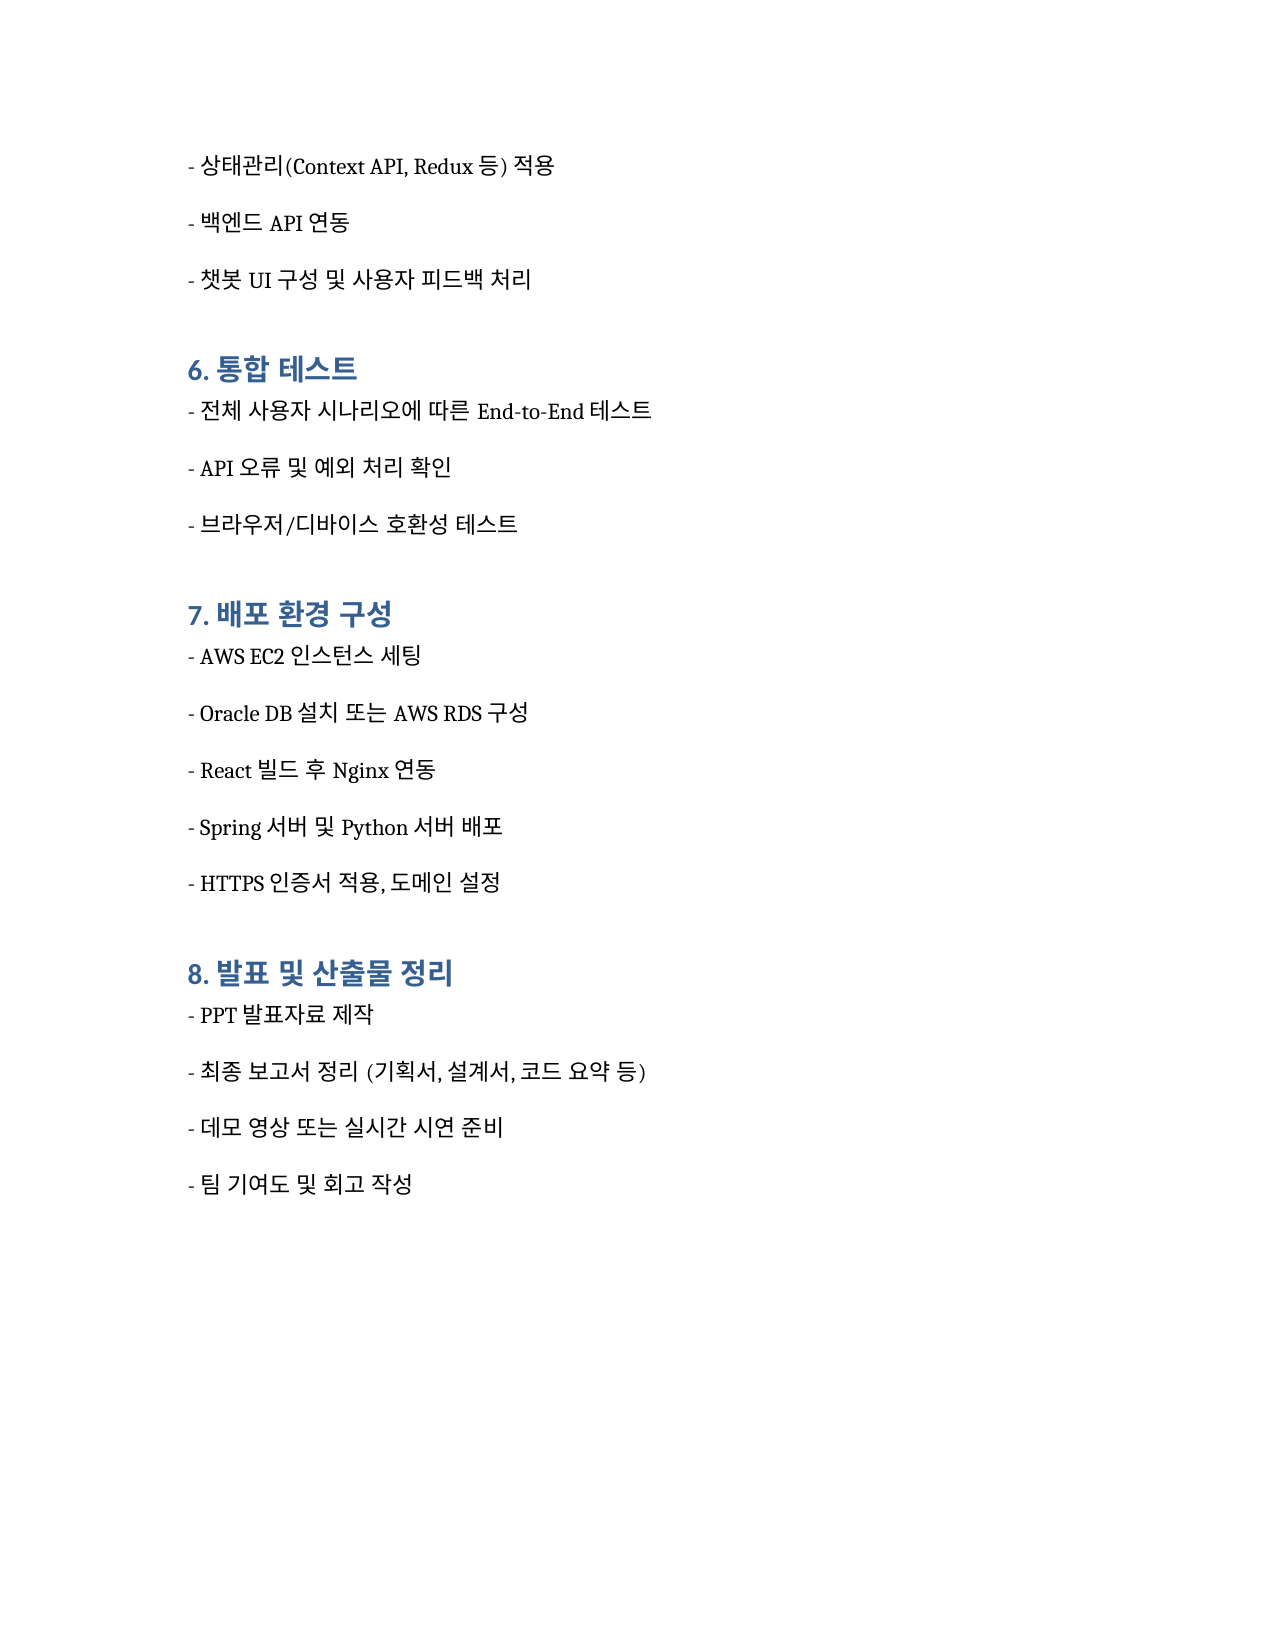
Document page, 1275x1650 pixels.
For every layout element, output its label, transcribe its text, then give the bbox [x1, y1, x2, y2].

text - PPT 발표자료 제작 [187, 999, 1087, 1030]
text - 챗봇 UI 구성 및 사용자 피드백 처리 [187, 263, 1087, 295]
subtitle 7. 배포 환경 구성 [187, 594, 1087, 634]
text - Spring 서버 및 Python 서버 배포 [187, 811, 1087, 842]
text - 상태관리(Context API, Redux 등) 적용 [187, 150, 1087, 181]
text - HTTPS 인증서 적용, 도메인 설정 [187, 867, 1087, 898]
text - 전체 사용자 시나리오에 따른 End-to-End 테스트 [187, 395, 1087, 426]
text - React 빌드 후 Nginx 연동 [187, 754, 1087, 785]
subtitle 6. 통합 테스트 [187, 349, 1087, 389]
text - 백엔드 API 연동 [187, 207, 1087, 238]
text - 최종 보고서 정리 (기획서, 설계서, 코드 요약 등) [187, 1056, 1087, 1087]
text - AWS EC2 인스턴스 세팅 [187, 640, 1087, 671]
text - 브라우저/디바이스 호환성 테스트 [187, 509, 1087, 540]
text - 데모 영상 또는 실시간 시연 준비 [187, 1112, 1087, 1144]
subtitle 8. 발표 및 산출물 정리 [187, 953, 1087, 993]
text - 팀 기여도 및 회고 작성 [187, 1169, 1087, 1200]
text - API 오류 및 예외 처리 확인 [187, 452, 1087, 483]
text - Oracle DB 설치 또는 AWS RDS 구성 [187, 697, 1087, 728]
